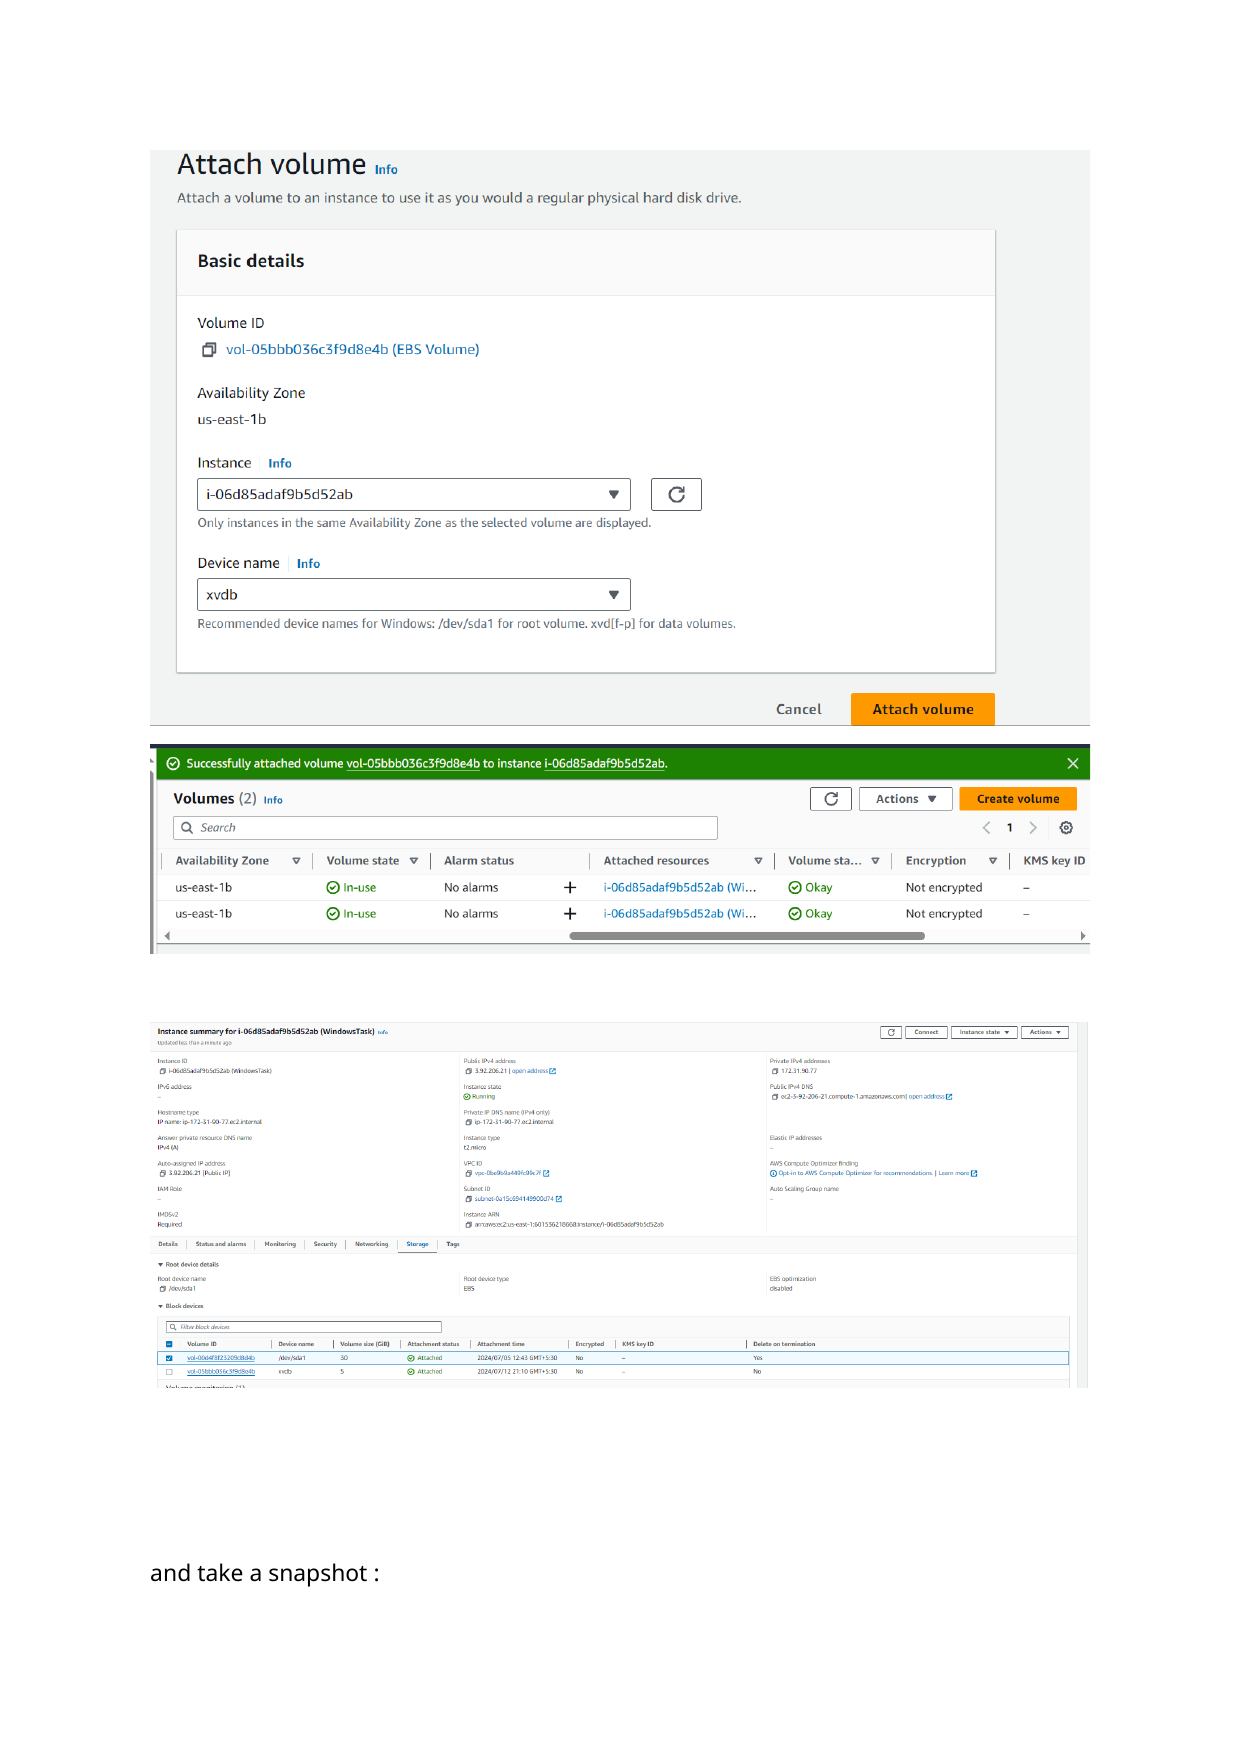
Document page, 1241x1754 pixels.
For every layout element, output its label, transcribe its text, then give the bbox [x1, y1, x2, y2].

picture [150, 744, 1091, 954]
picture [150, 150, 1091, 726]
text and take a snapshot : [150, 1557, 1090, 1589]
picture [150, 1022, 1091, 1388]
